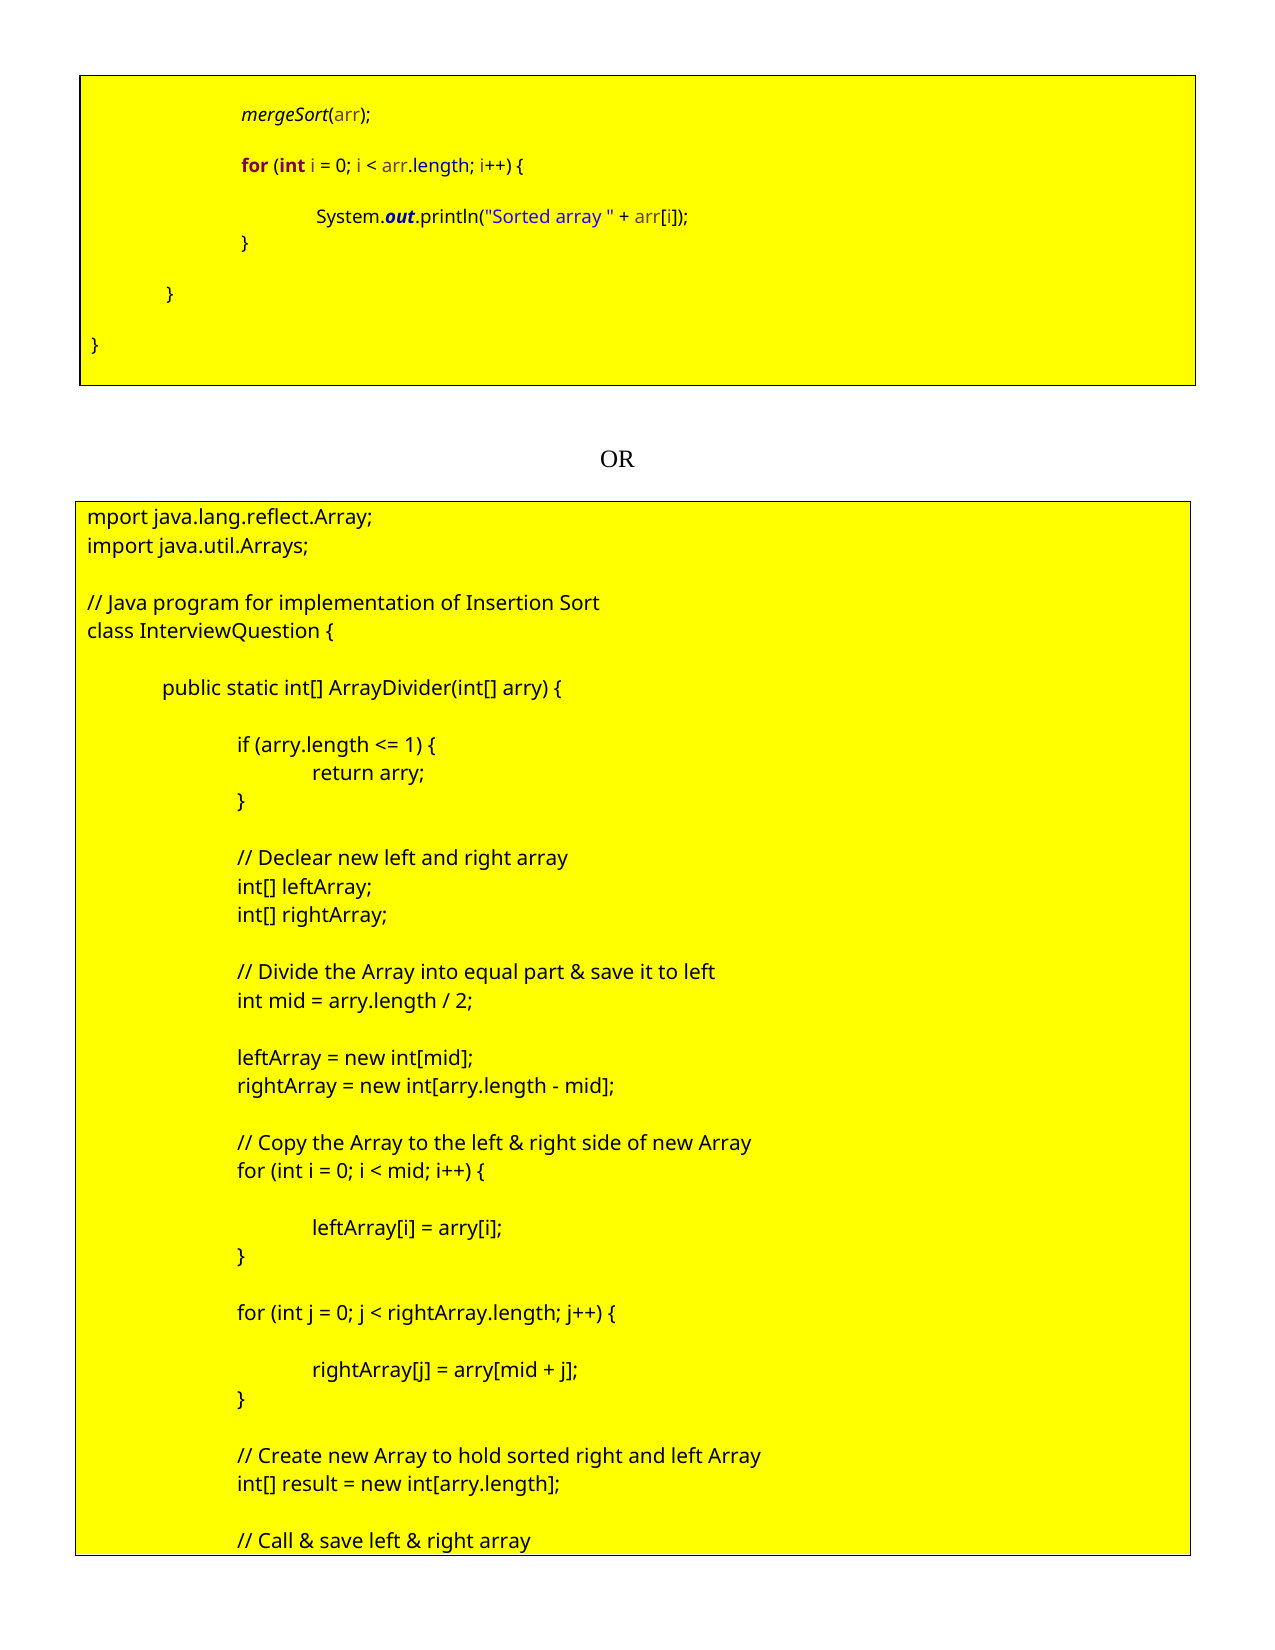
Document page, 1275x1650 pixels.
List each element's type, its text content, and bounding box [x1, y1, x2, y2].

text OR [75, 444, 1200, 472]
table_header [81, 76, 1195, 385]
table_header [76, 502, 1190, 1554]
